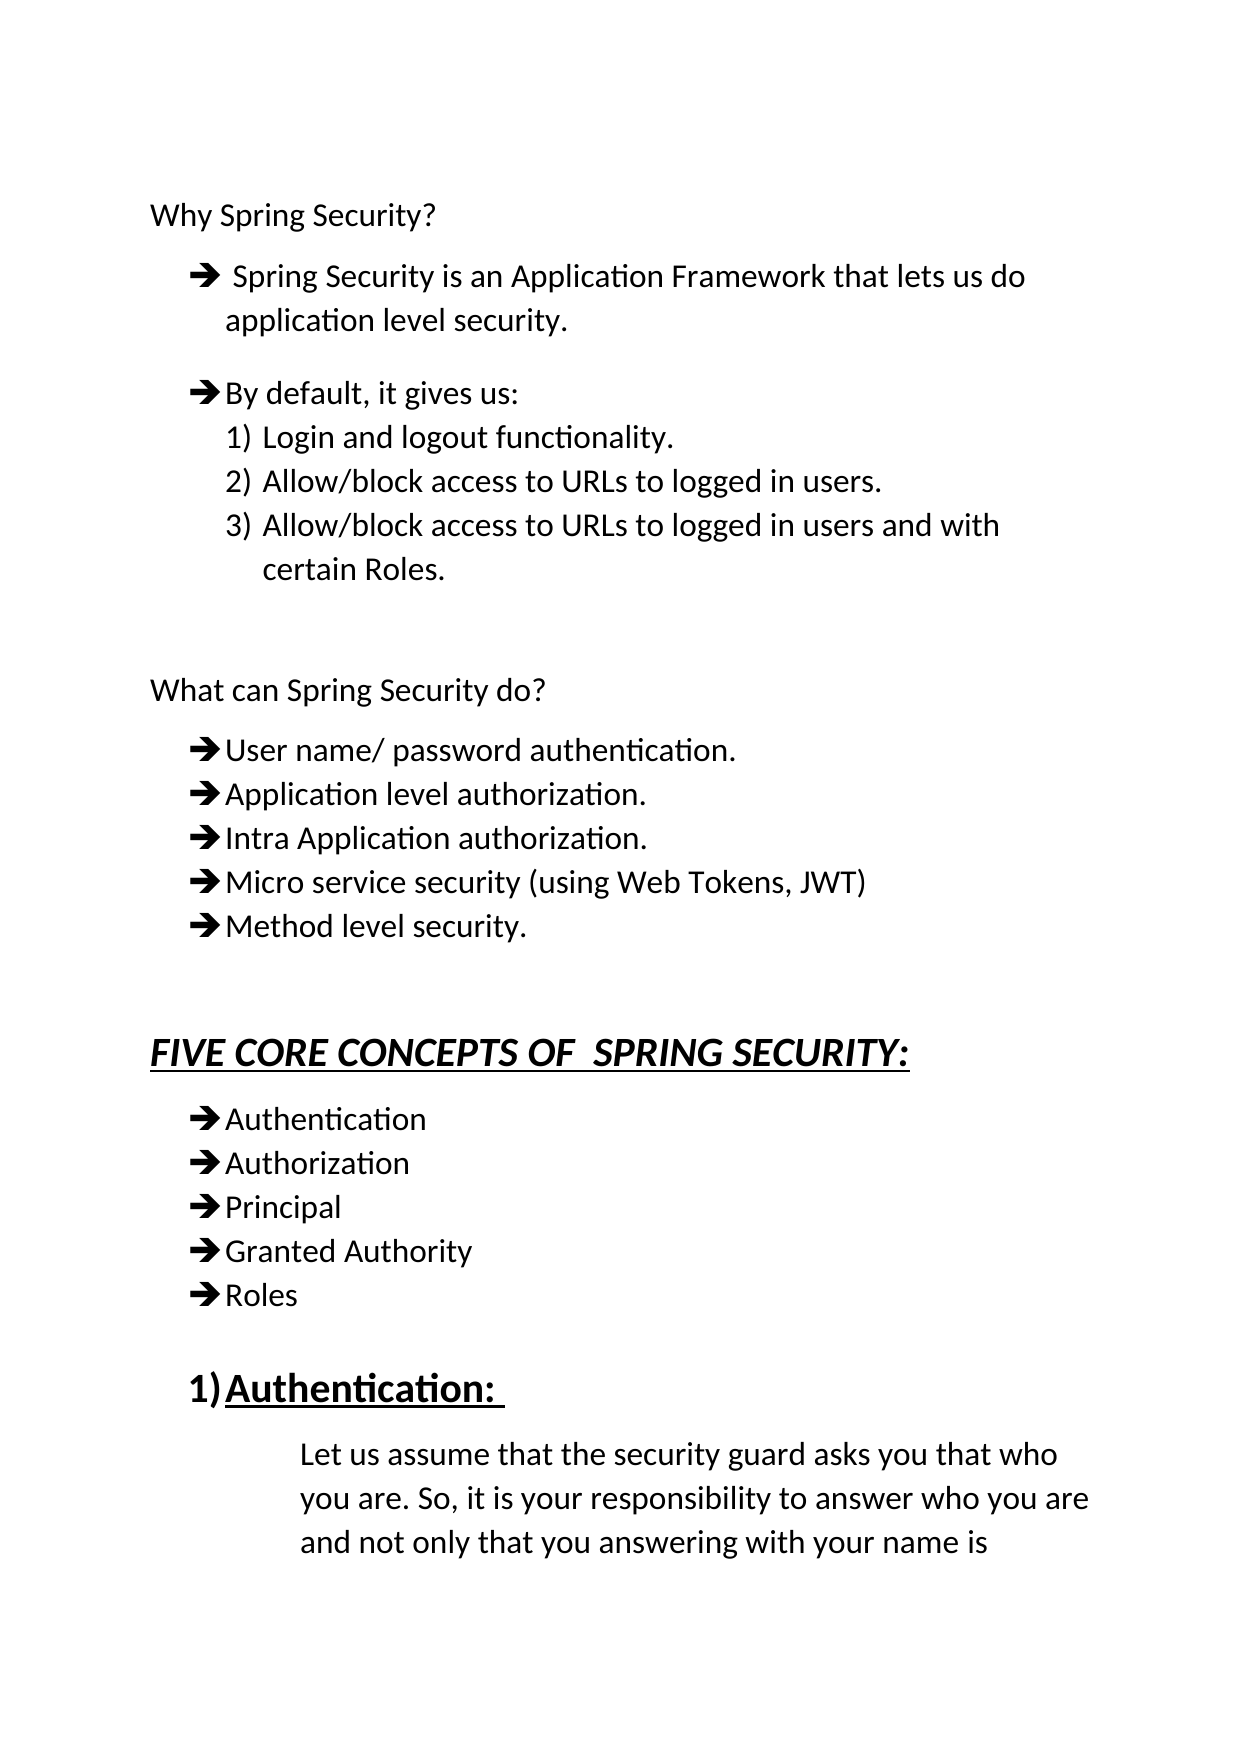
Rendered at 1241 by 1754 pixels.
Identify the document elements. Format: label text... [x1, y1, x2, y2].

list Roles [187, 1274, 1090, 1314]
text Why Spring Security? [150, 150, 1090, 235]
list Allow/block access to URLs to logged in users and with certain Roles. [225, 503, 1090, 588]
list Intra Application authorization. [187, 817, 1090, 858]
list By default, it gives us: [187, 372, 1090, 412]
list Micro service security (using Web Tokens, JWT) [187, 861, 1090, 902]
list Authentication [187, 1098, 1090, 1139]
list Method level security. [187, 905, 1090, 946]
text What can Spring Security do? [150, 669, 1090, 709]
list Login and logout functionality. [225, 416, 1090, 456]
text FIVE CORE CONCEPTS OF SPRING SECURITY: [150, 1026, 1090, 1077]
list Spring Security is an Application Framework that lets us do application level security. [187, 254, 1090, 369]
list Allow/block access to URLs to logged in users. [225, 459, 1090, 500]
list User name/ password authentication. [187, 729, 1090, 770]
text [300, 1433, 1090, 1562]
list Granted Authority [187, 1230, 1090, 1271]
list Authorization [187, 1142, 1090, 1183]
list Authentication: [187, 1362, 1090, 1413]
list Principal [187, 1186, 1090, 1227]
list Application level authorization. [187, 773, 1090, 814]
